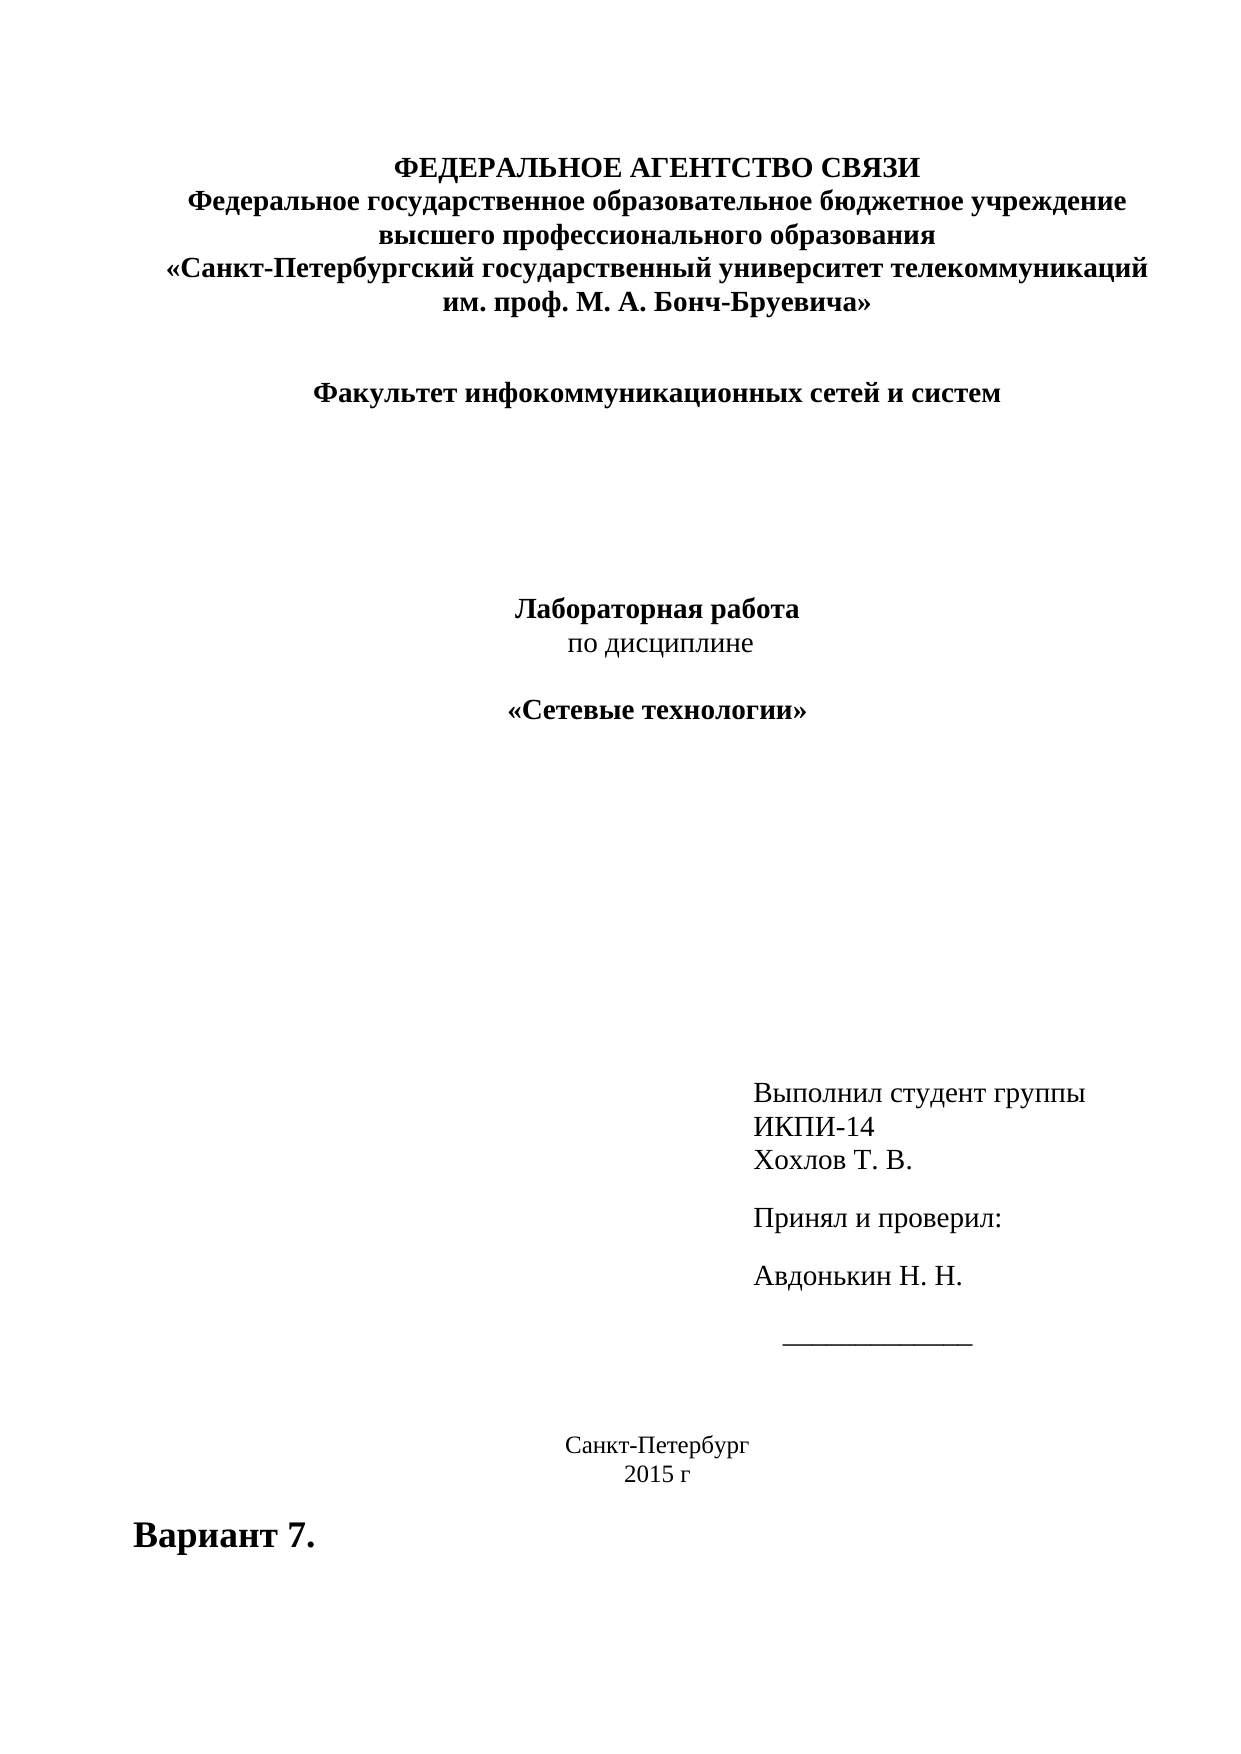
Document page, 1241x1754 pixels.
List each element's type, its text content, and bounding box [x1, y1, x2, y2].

text ФЕДЕРАЛЬНОЕ АГЕНТСТВО СВЯЗИ [133, 150, 1181, 183]
text Вариант 7. [133, 1512, 1181, 1555]
text Санкт-Петербург [133, 1430, 1181, 1459]
text Лабораторная работа [133, 591, 1181, 625]
text Факультет инфокоммуникационных сетей и систем [133, 375, 1181, 409]
text 2015 г [133, 1459, 1181, 1488]
text «Сетевые технологии» [133, 692, 1181, 725]
text Авдонькин Н. Н. [753, 1233, 1181, 1291]
text Федеральное государственное образовательное бюджетное учреждение [133, 183, 1181, 217]
text Принял и проверил: [753, 1176, 1181, 1233]
text по дисциплине [133, 625, 1181, 658]
text Выполнил студент группы ИКПИ-14 [753, 1051, 1181, 1142]
text «Санкт-Петербургский государственный университет телекоммуникаций [133, 251, 1181, 284]
text им. проф. М. А. Бонч-Бруевича» [133, 284, 1181, 318]
text _____________ [783, 1291, 1181, 1349]
text высшего профессионального образования [133, 217, 1181, 251]
text Хохлов Т. В. [753, 1142, 1181, 1176]
